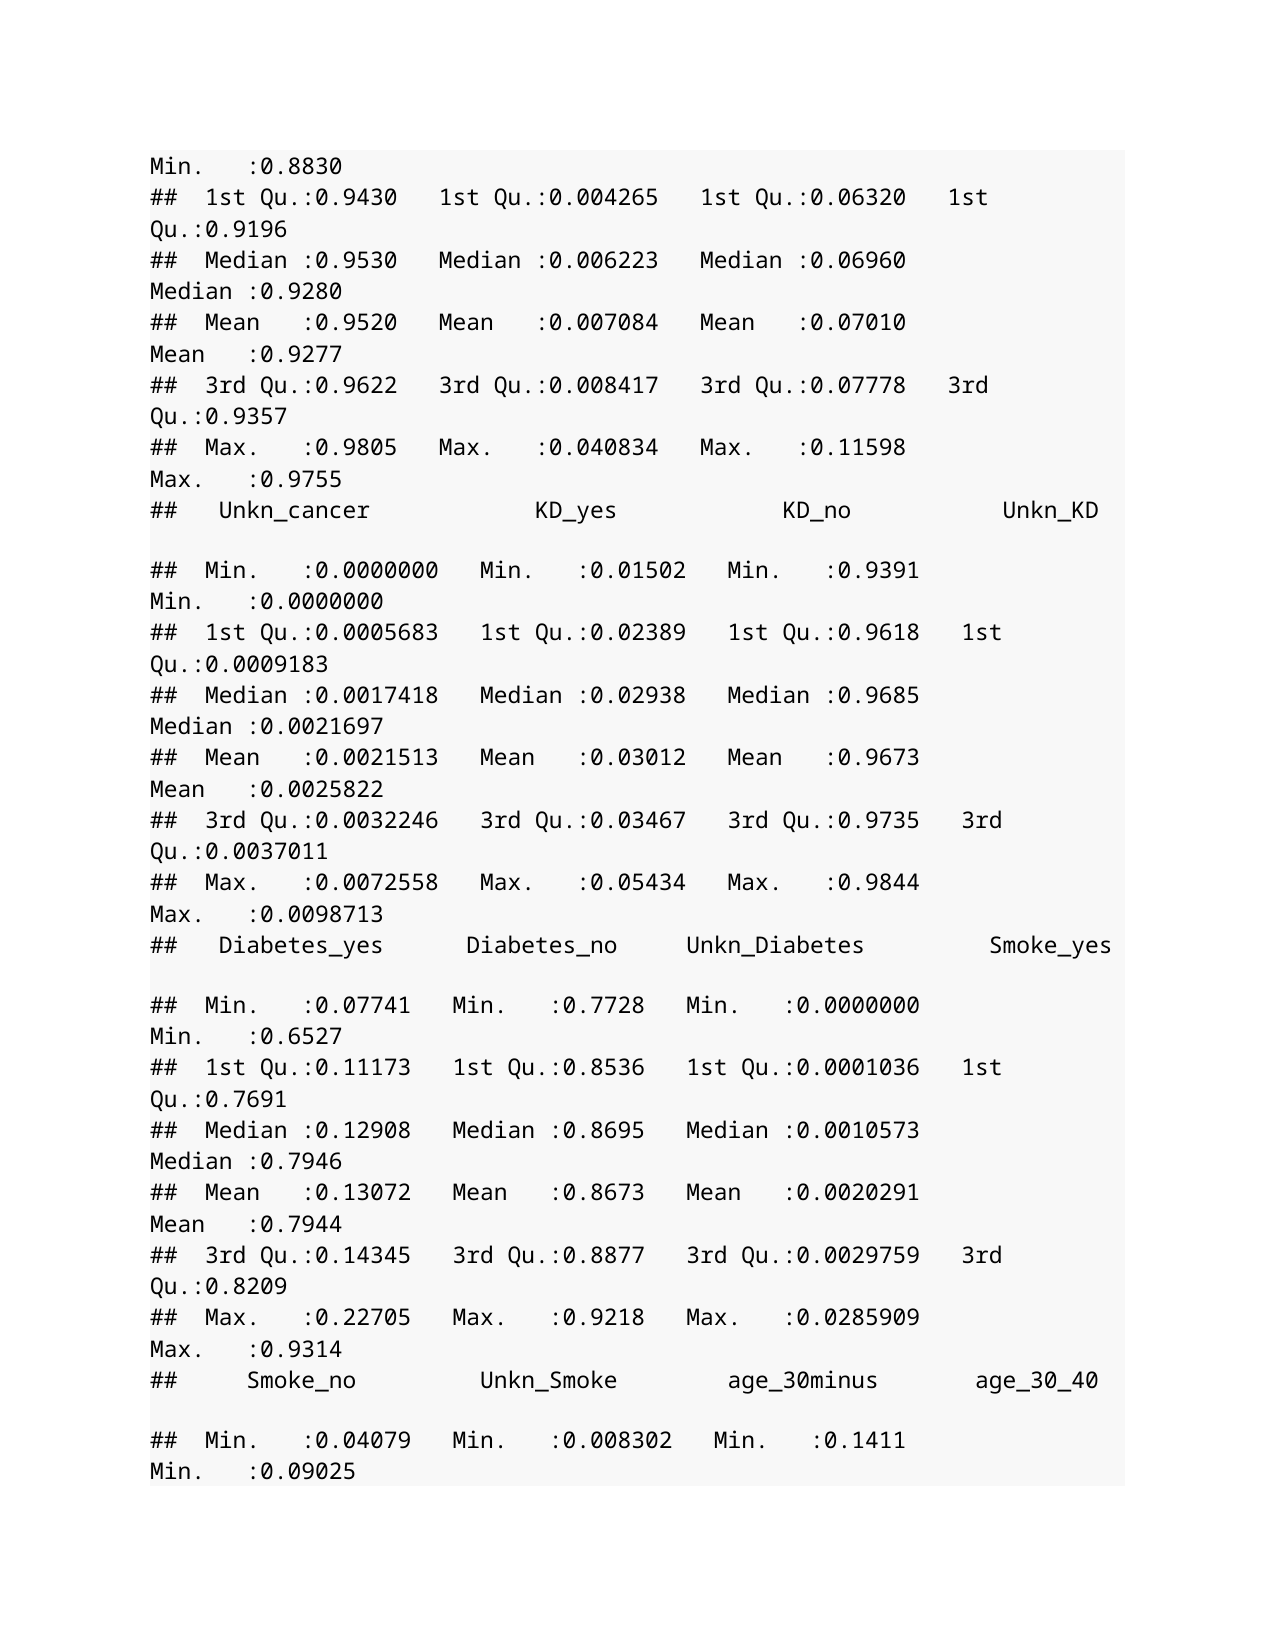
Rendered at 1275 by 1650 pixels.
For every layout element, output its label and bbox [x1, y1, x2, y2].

text [150, 150, 1125, 1486]
